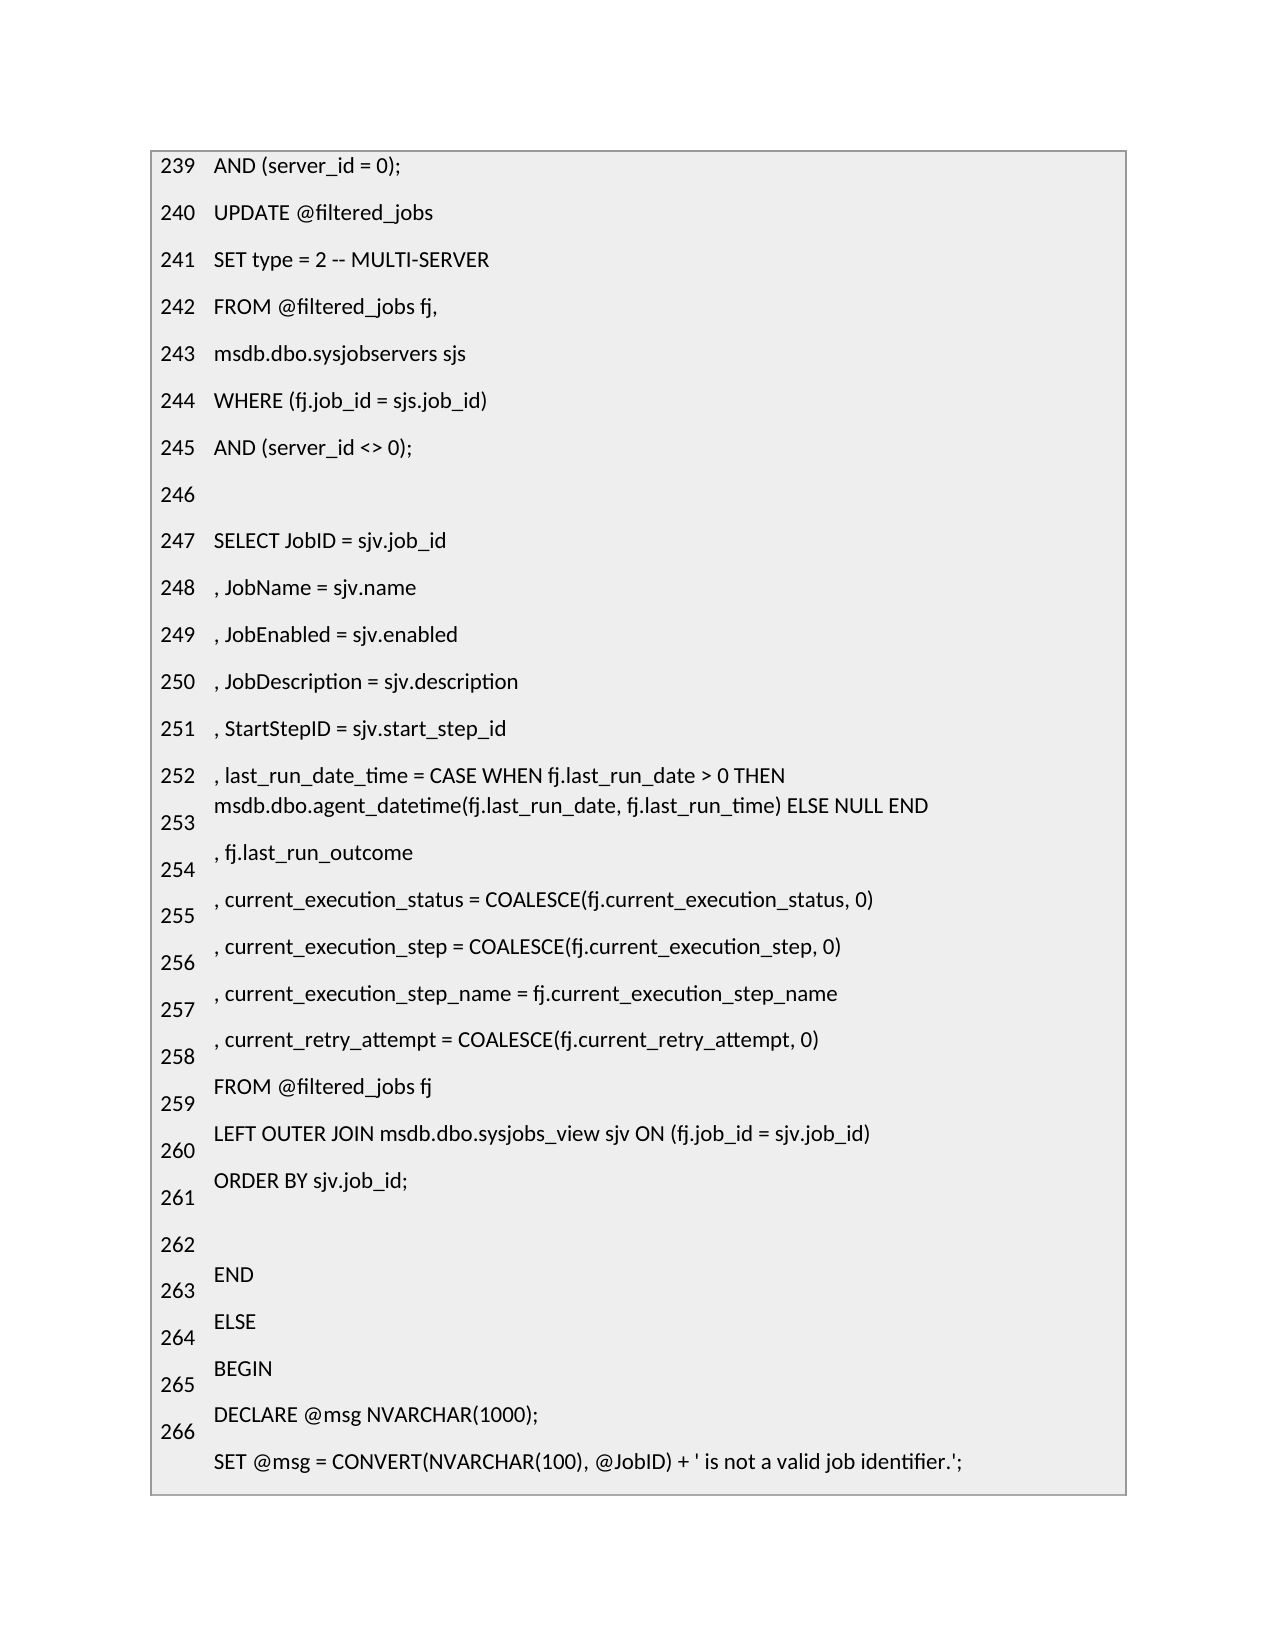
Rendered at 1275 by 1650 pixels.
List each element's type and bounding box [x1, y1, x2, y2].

table_header [152, 152, 204, 1494]
table_header [204, 152, 1125, 1494]
